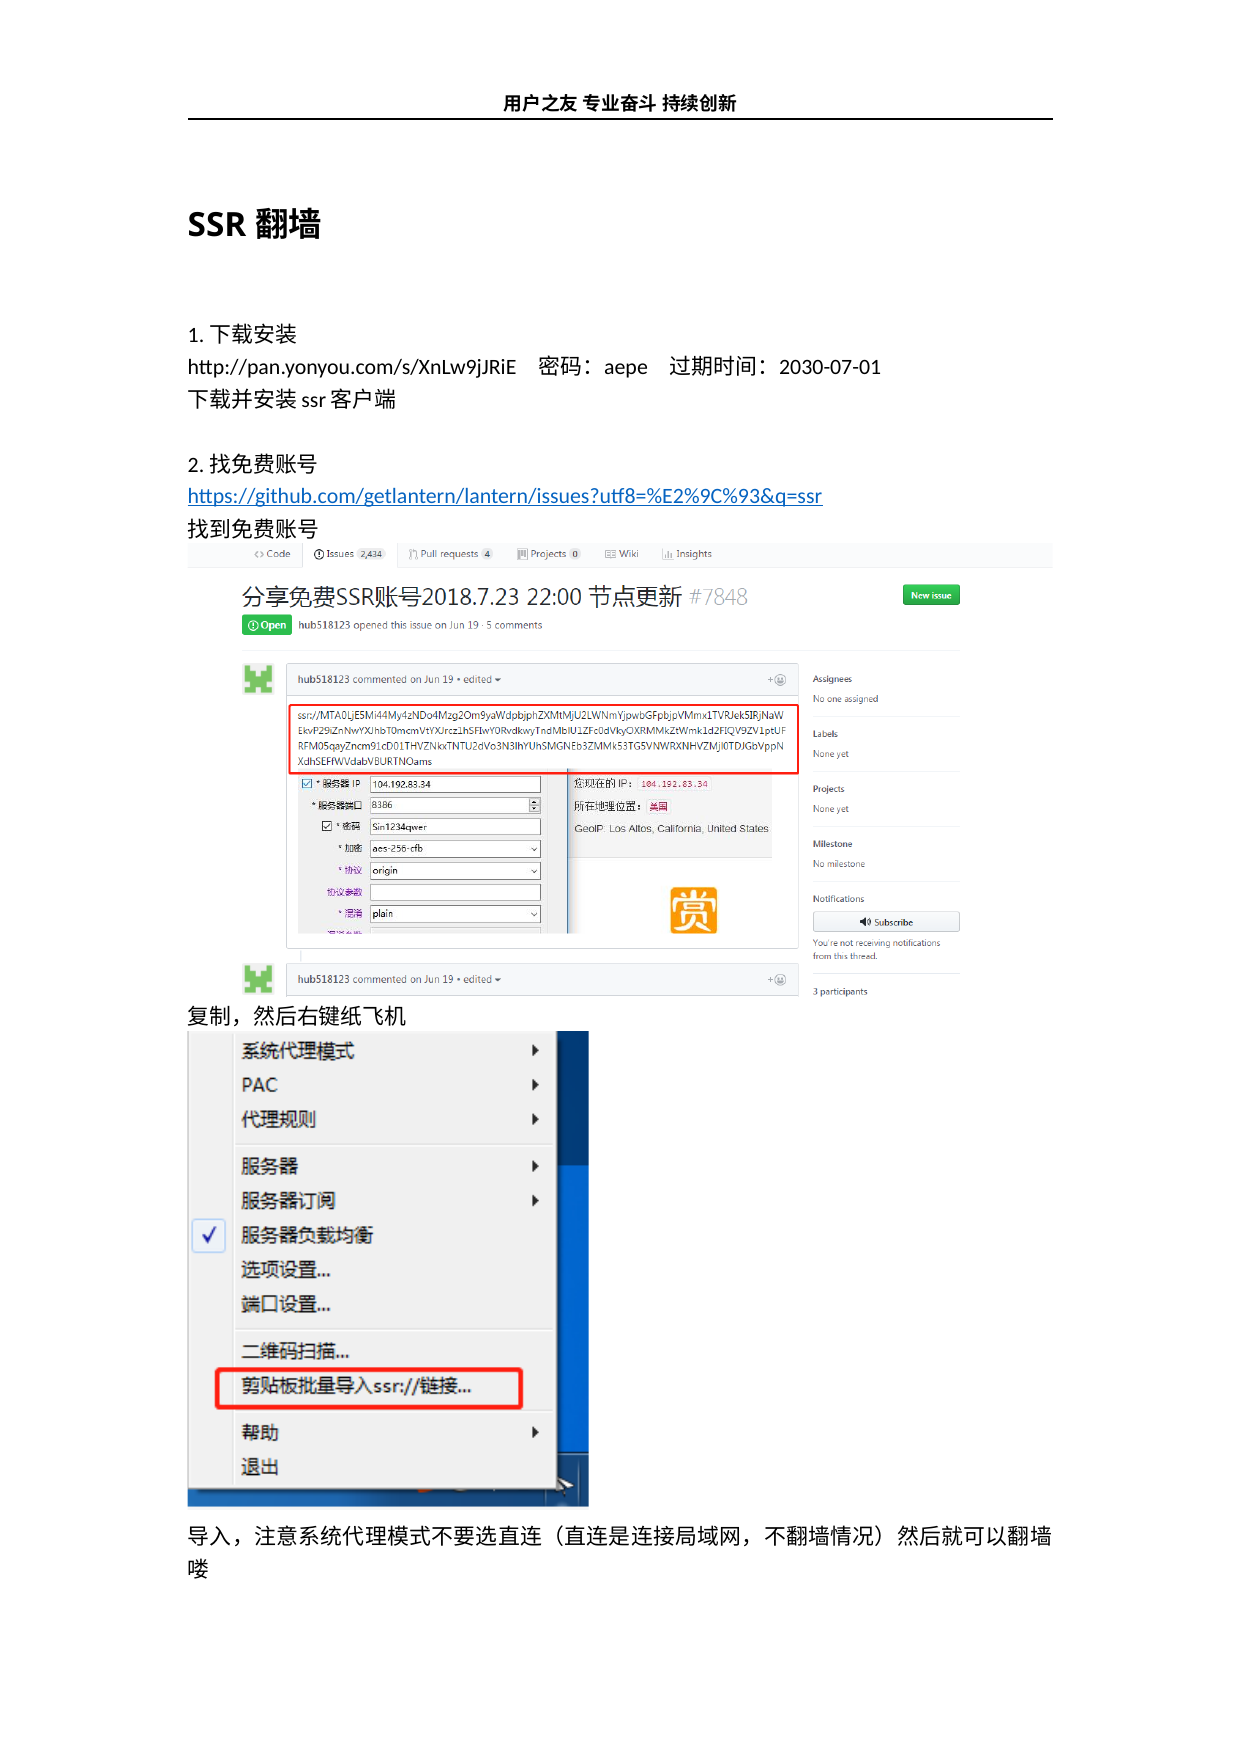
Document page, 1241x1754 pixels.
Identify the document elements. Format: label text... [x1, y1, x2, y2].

text 1. 下载安装 [187, 316, 1053, 349]
text 下载并安装ssr客户端 [187, 381, 1053, 414]
text https://github.com/getlantern/lantern/issues?utf8=%E2%9C%93&q=ssr [187, 479, 1053, 511]
text 导入，注意系统代理模式不要选直连（直连是连接局域网，不翻墙情况）然后就可以翻墙喽 [187, 1519, 1053, 1584]
picture [187, 543, 1053, 997]
text 复制，然后右键纸飞机 [187, 999, 1053, 1031]
text 2. 找免费账号 [187, 446, 1053, 479]
subtitle SSR 翻墙 [187, 189, 1053, 254]
text http://pan.yonyou.com/s/XnLw9jJRiE 密码：aepe 过期时间：2030-07-01 [187, 349, 1053, 381]
picture [187, 1031, 589, 1510]
text 找到免费账号 [187, 511, 1053, 543]
